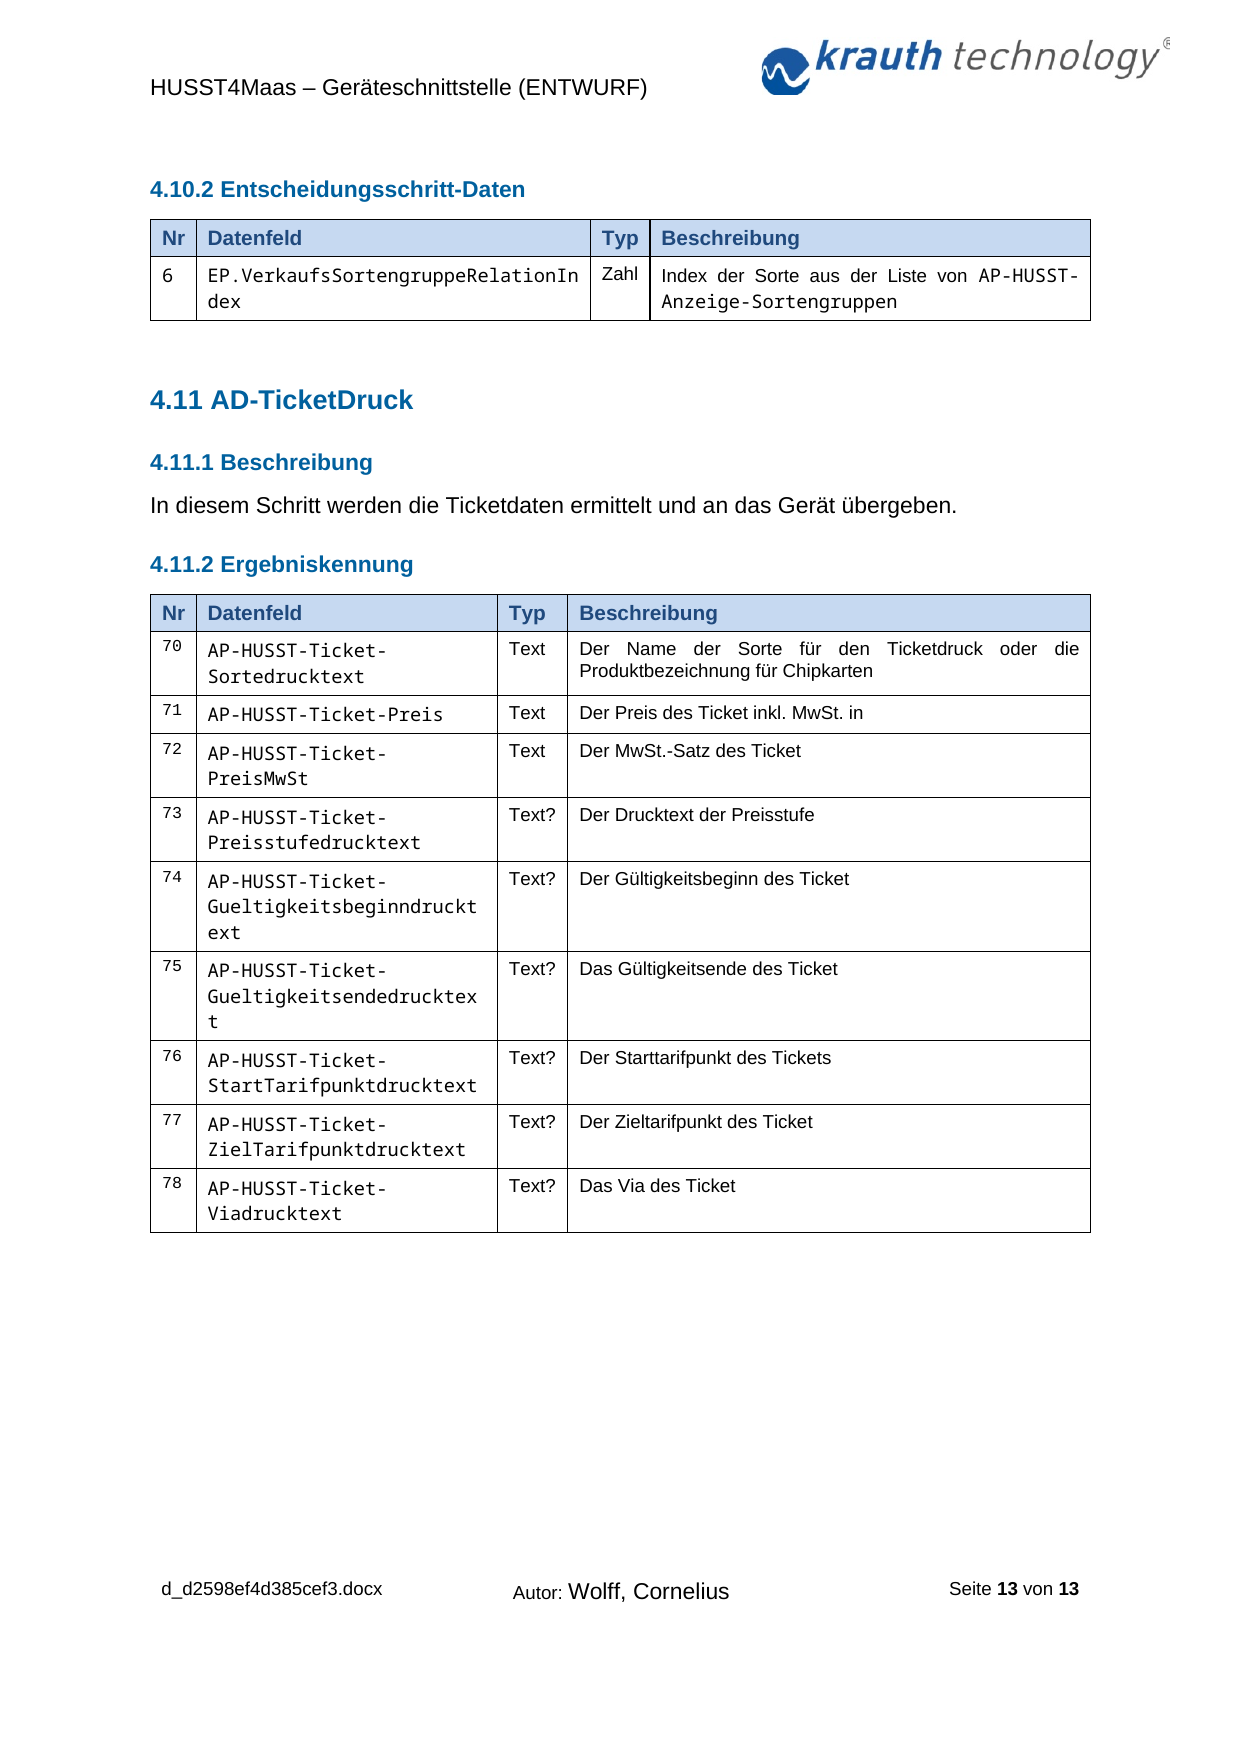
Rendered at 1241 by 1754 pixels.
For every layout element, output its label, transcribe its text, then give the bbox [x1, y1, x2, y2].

table_cell AP-HUSST-Ticket-Preis [197, 696, 497, 733]
table_cell AP-HUSST-Ticket-StartTarifpunktdrucktext [197, 1041, 497, 1104]
table_cell AP-HUSST-Ticket-PreisMwSt [197, 734, 497, 797]
table_header Typ [591, 220, 649, 256]
table_cell Text? [498, 1169, 567, 1232]
table_cell 77 [151, 1105, 196, 1168]
table_header Nr [151, 220, 196, 256]
table_cell AP-HUSST-Ticket-Gueltigkeitsendedrucktext [197, 952, 497, 1040]
text In diesem Schritt werden die Ticketdaten ermittelt und an das Gerät übergeben. [150, 492, 1090, 518]
table_cell AP-HUSST-Ticket-ZielTarifpunktdrucktext [197, 1105, 497, 1168]
table_cell Der Preis des Ticket inkl. MwSt. in [568, 696, 1090, 733]
table_cell 72 [151, 734, 196, 797]
table_cell 6 [151, 257, 196, 319]
table_cell Text [498, 696, 567, 733]
table_header Typ [498, 595, 567, 631]
subtitle Entscheidungsschritt-Daten [150, 176, 1090, 202]
table_cell EP.VerkaufsSortengruppeRelationIndex [197, 257, 590, 319]
table_header Datenfeld [197, 220, 590, 256]
table_header Beschreibung [568, 595, 1090, 631]
subtitle Ergebniskennung [150, 551, 1090, 578]
table_cell Text? [498, 1041, 567, 1104]
table_cell Der Drucktext der Preisstufe [568, 798, 1090, 861]
table_cell Der Zieltarifpunkt des Ticket [568, 1105, 1090, 1168]
table_cell Der Name der Sorte für den Ticketdruck oder die Produktbezeichnung für Chipkarten [568, 632, 1090, 695]
table_cell 74 [151, 862, 196, 951]
table_cell 71 [151, 696, 196, 733]
table_cell Text [498, 734, 567, 797]
table_header Nr [151, 595, 196, 631]
table_cell Text? [498, 862, 567, 951]
table_cell Text [498, 632, 567, 695]
subtitle AD-TicketDruck [150, 384, 1090, 415]
table_cell Zahl [591, 257, 649, 319]
table_cell 70 [151, 632, 196, 695]
table_cell AP-HUSST-Ticket-Gueltigkeitsbeginndrucktext [197, 862, 497, 951]
table_cell Der MwSt.-Satz des Ticket [568, 734, 1090, 797]
table_cell Text? [498, 952, 567, 1040]
table_cell Text? [498, 798, 567, 861]
table_cell Index der Sorte aus der Liste von AP-HUSST-Anzeige-Sortengruppen [651, 257, 1090, 319]
table_header Datenfeld [197, 595, 497, 631]
table_cell AP-HUSST-Ticket-Sortedrucktext [197, 632, 497, 695]
table_cell AP-HUSST-Ticket-Viadrucktext [197, 1169, 497, 1232]
table_cell 75 [151, 952, 196, 1040]
table_header Beschreibung [651, 220, 1090, 256]
table_cell AP-HUSST-Ticket-Preisstufedrucktext [197, 798, 497, 861]
table_cell Das Gültigkeitsende des Ticket [568, 952, 1090, 1040]
table_cell 73 [151, 798, 196, 861]
table_cell Text? [498, 1105, 567, 1168]
table_cell 78 [151, 1169, 196, 1232]
table_cell Der Gültigkeitsbeginn des Ticket [568, 862, 1090, 951]
table_cell Der Starttarifpunkt des Tickets [568, 1041, 1090, 1104]
table_cell Das Via des Ticket [568, 1169, 1090, 1232]
subtitle Beschreibung [150, 449, 1090, 476]
table_cell 76 [151, 1041, 196, 1104]
picture [760, 37, 1170, 94]
